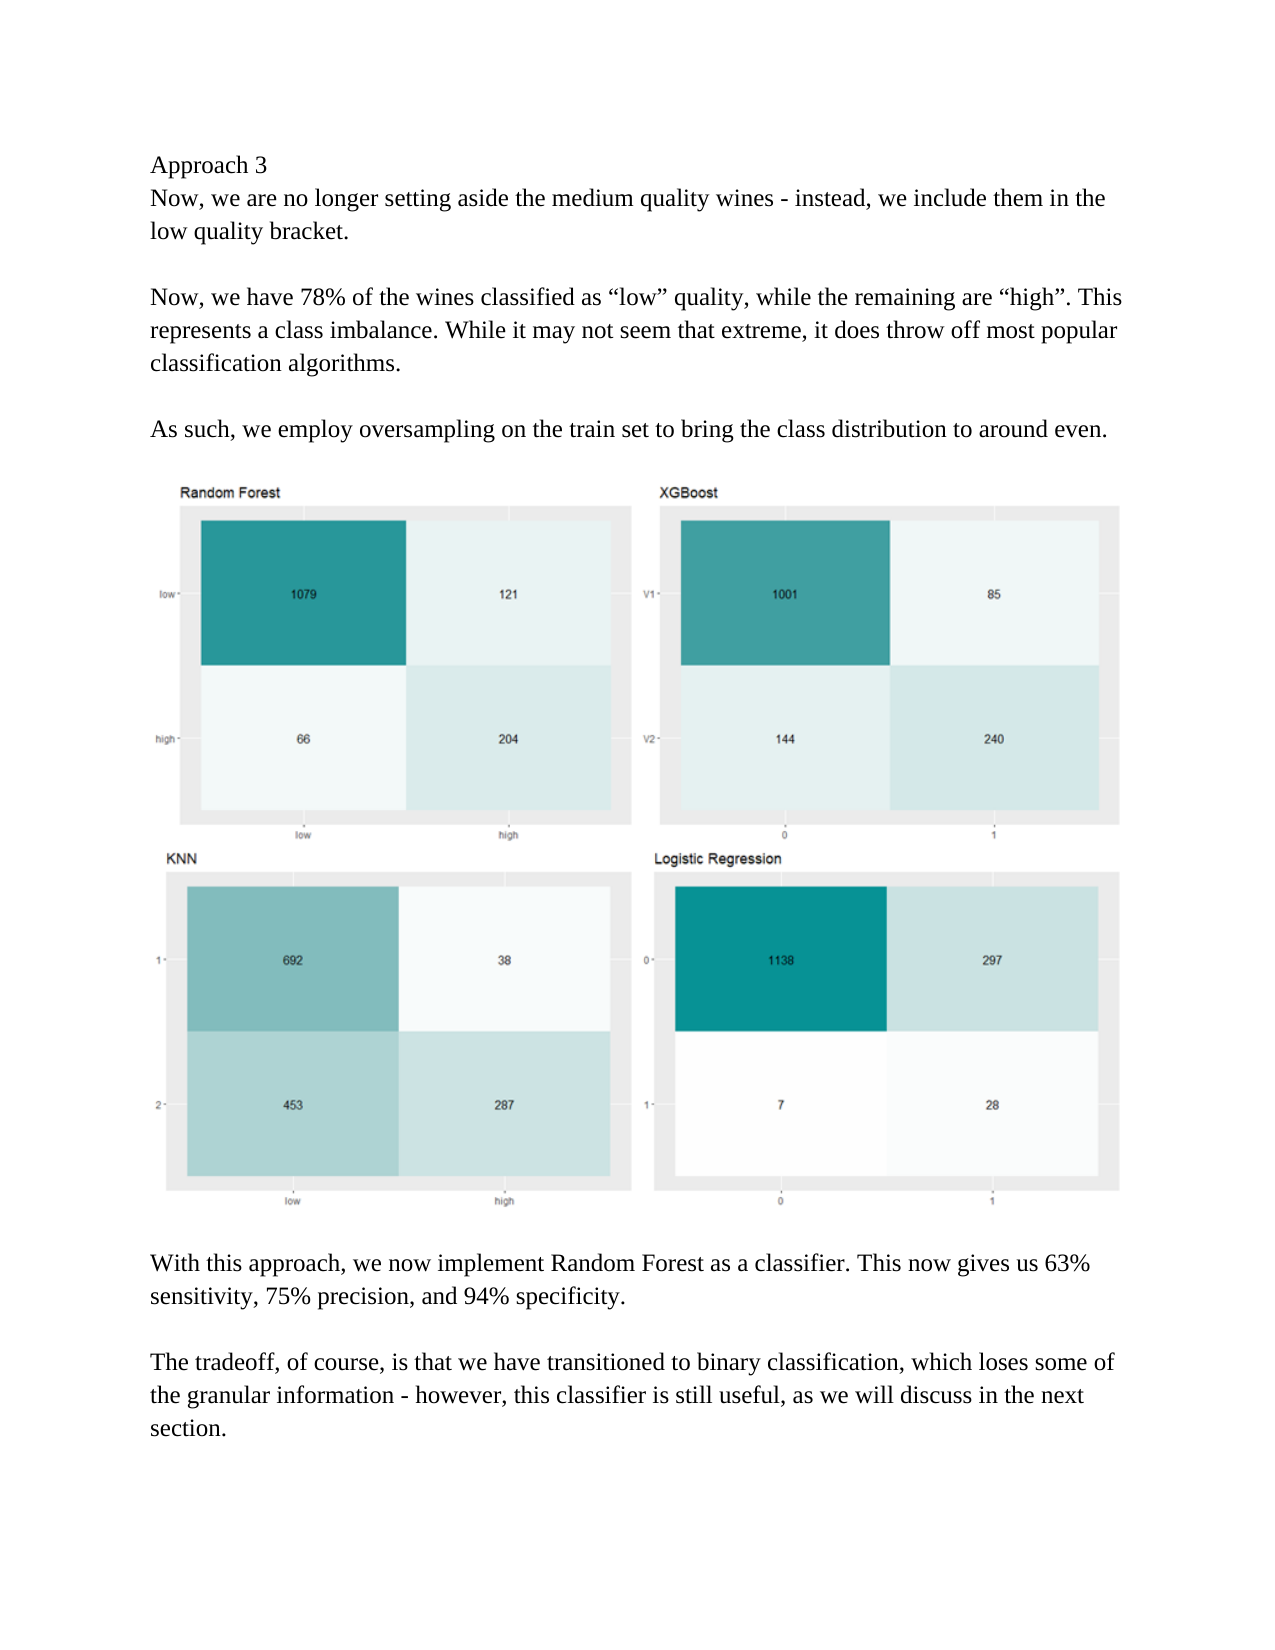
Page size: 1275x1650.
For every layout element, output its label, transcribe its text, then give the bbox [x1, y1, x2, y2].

text Now, we have 78% of the wines classified as “low” quality, while the remaining are “high”. This represents a class imbalance. While it may not seem that extreme, it does throw off most popular classification algorithms. [150, 282, 1125, 377]
text With this approach, we now implement Random Forest as a classifier. This now gives us 63% sensitivity, 75% precision, and 94% specificity. [150, 1248, 1125, 1310]
text As such, we employ oversampling on the train set to bring the class distribution to around even. [150, 414, 1125, 443]
text Now, we are no longer setting aside the medium quality wines - instead, we include them in the low quality bracket. [150, 183, 1125, 245]
text The tradeoff, of course, is that we have transitioned to binary classification, which loses some of the granular information - however, this classifier is still useful, as we will discuss in the next section. [150, 1347, 1125, 1442]
picture [150, 480, 1125, 1212]
text Approach 3 [150, 150, 1125, 179]
